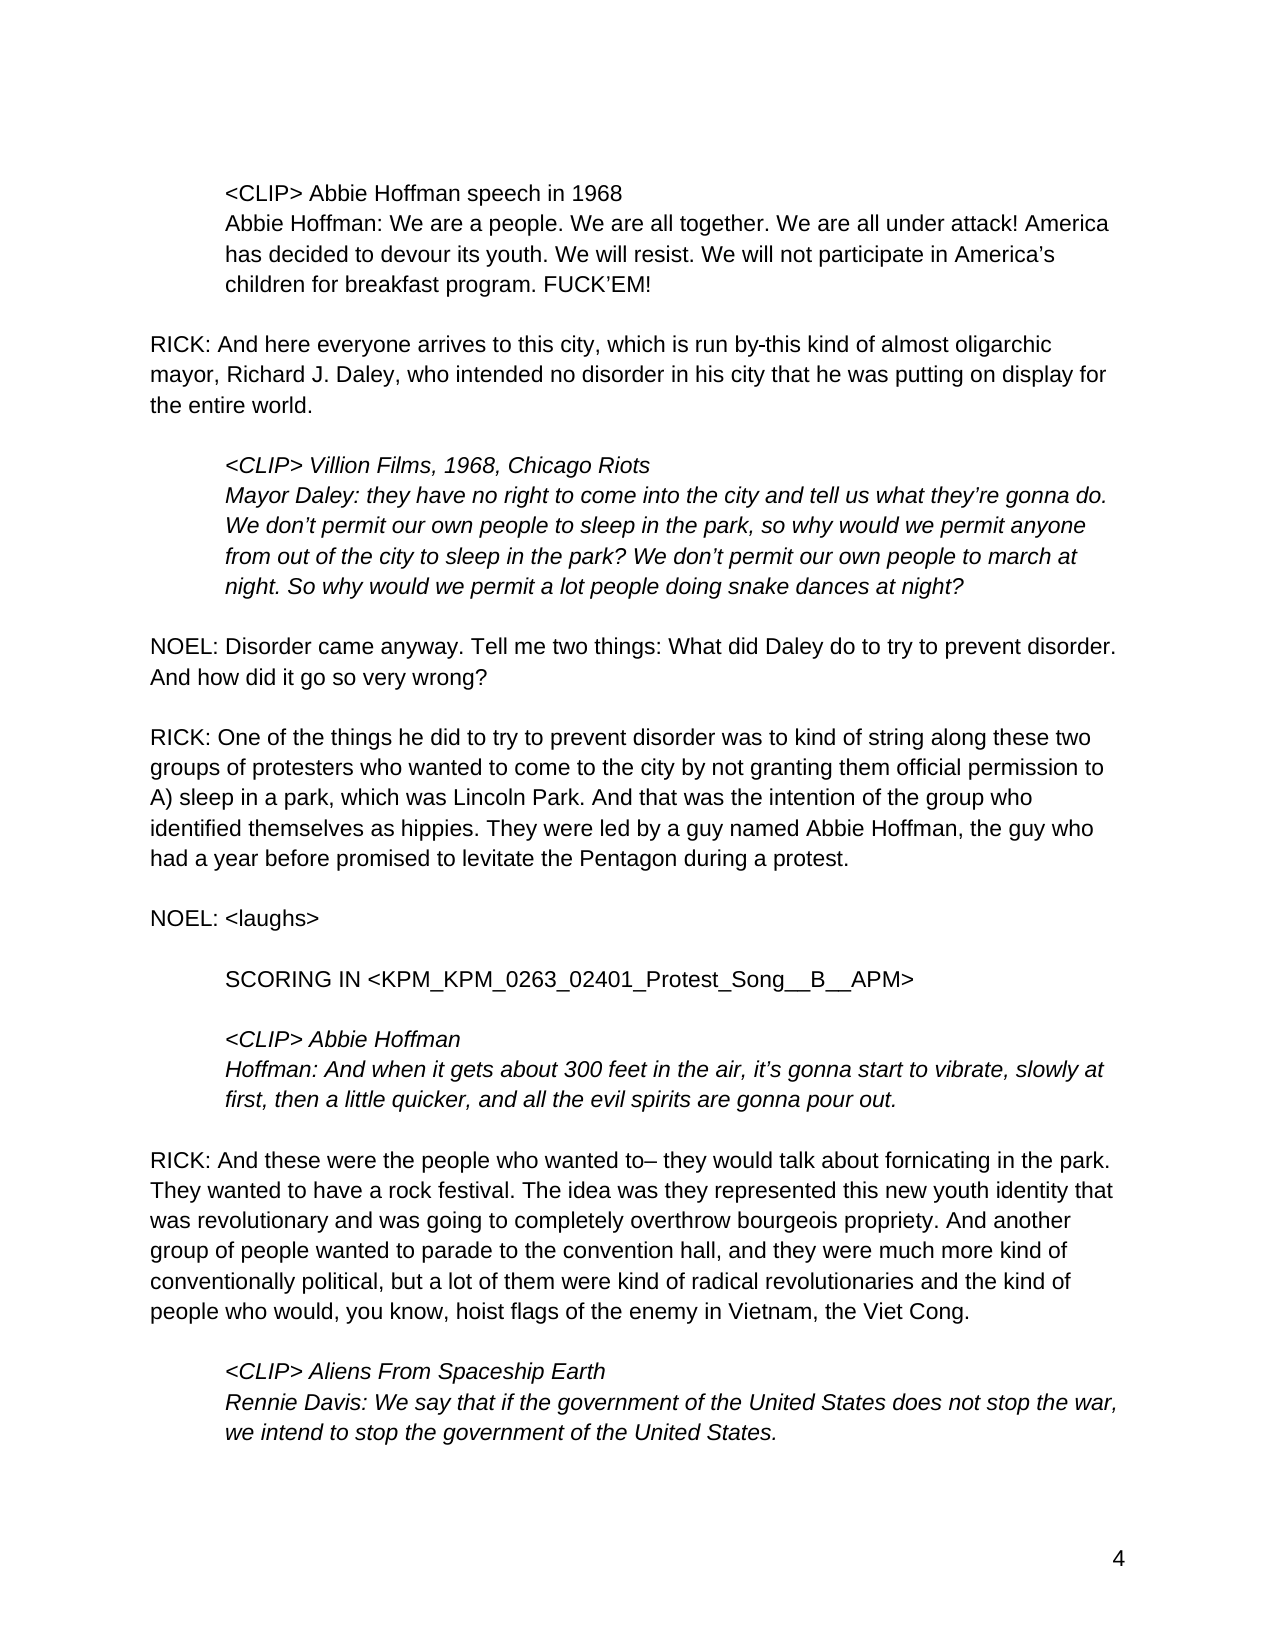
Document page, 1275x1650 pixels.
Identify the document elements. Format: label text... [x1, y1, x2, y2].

text Mayor Daley: they have no right to come into the city and tell us what they’re gonna do. We don’t permit our own people to sleep in the park, so why would we permit anyone from out of the city to sleep in the park? We don’t permit our own people to march at night. So why would we permit a lot people doing snake dances at night? [225, 482, 1125, 599]
text SCORING IN <KPM_KPM_0263_02401_Protest_Song__B__APM> [225, 966, 1125, 992]
text Rennie Davis: We say that if the government of the United States does not stop the war, we intend to stop the government of the United States. [225, 1388, 1125, 1445]
text <CLIP> Abbie Hoffman [225, 1026, 1125, 1052]
text RICK: And these were the people who wanted to– they would talk about fornicating in the park. They wanted to have a rock festival. The idea was they represented this new youth identity that was revolutionary and was going to completely overthrow bourgeois propriety. And another group of people wanted to parade to the convention hall, and they were much more kind of conventionally political, but a lot of them were kind of radical revolutionaries and the kind of people who would, you know, hoist flags of the enemy in Vietnam, the Viet Cong. [150, 1147, 1125, 1324]
text <CLIP> Aliens From Spaceship Earth [225, 1358, 1125, 1385]
text <CLIP> Abbie Hoffman speech in 1968 [225, 180, 1125, 207]
text NOEL: Disorder came anyway. Tell me two things: What did Daley do to try to prevent disorder. And how did it go so very wrong? [150, 633, 1125, 690]
text Hoffman: And when it gets about 300 feet in the air, it’s gonna start to vibrate, slowly at first, then a little quicker, and all the evil spirits are gonna pour out. [225, 1056, 1125, 1113]
text <CLIP> Villion Films, 1968, Chicago Riots [225, 452, 1125, 478]
text Abbie Hoffman: We are a people. We are all together. We are all under attack! America has decided to devour its youth. We will resist. We will not participate in America’s children for breakfast program. FUCK’EM! [225, 210, 1125, 327]
text RICK: And here everyone arrives to this city, which is run by this kind of almost oligarchic mayor, Richard J. Daley, who intended no disorder in his city that he was putting on display for the entire world. [150, 331, 1125, 418]
text RICK: One of the things he did to try to prevent disorder was to kind of string along these two groups of protesters who wanted to come to the city by not granting them official permission to A) sleep in a park, which was Lincoln Park. And that was the intention of the group who identified themselves as hippies. They were led by a guy named Abbie Hoffman, the guy who had a year before promised to levitate the Pentagon during a protest. [150, 724, 1125, 871]
text NOEL: <laughs> [150, 905, 1125, 932]
